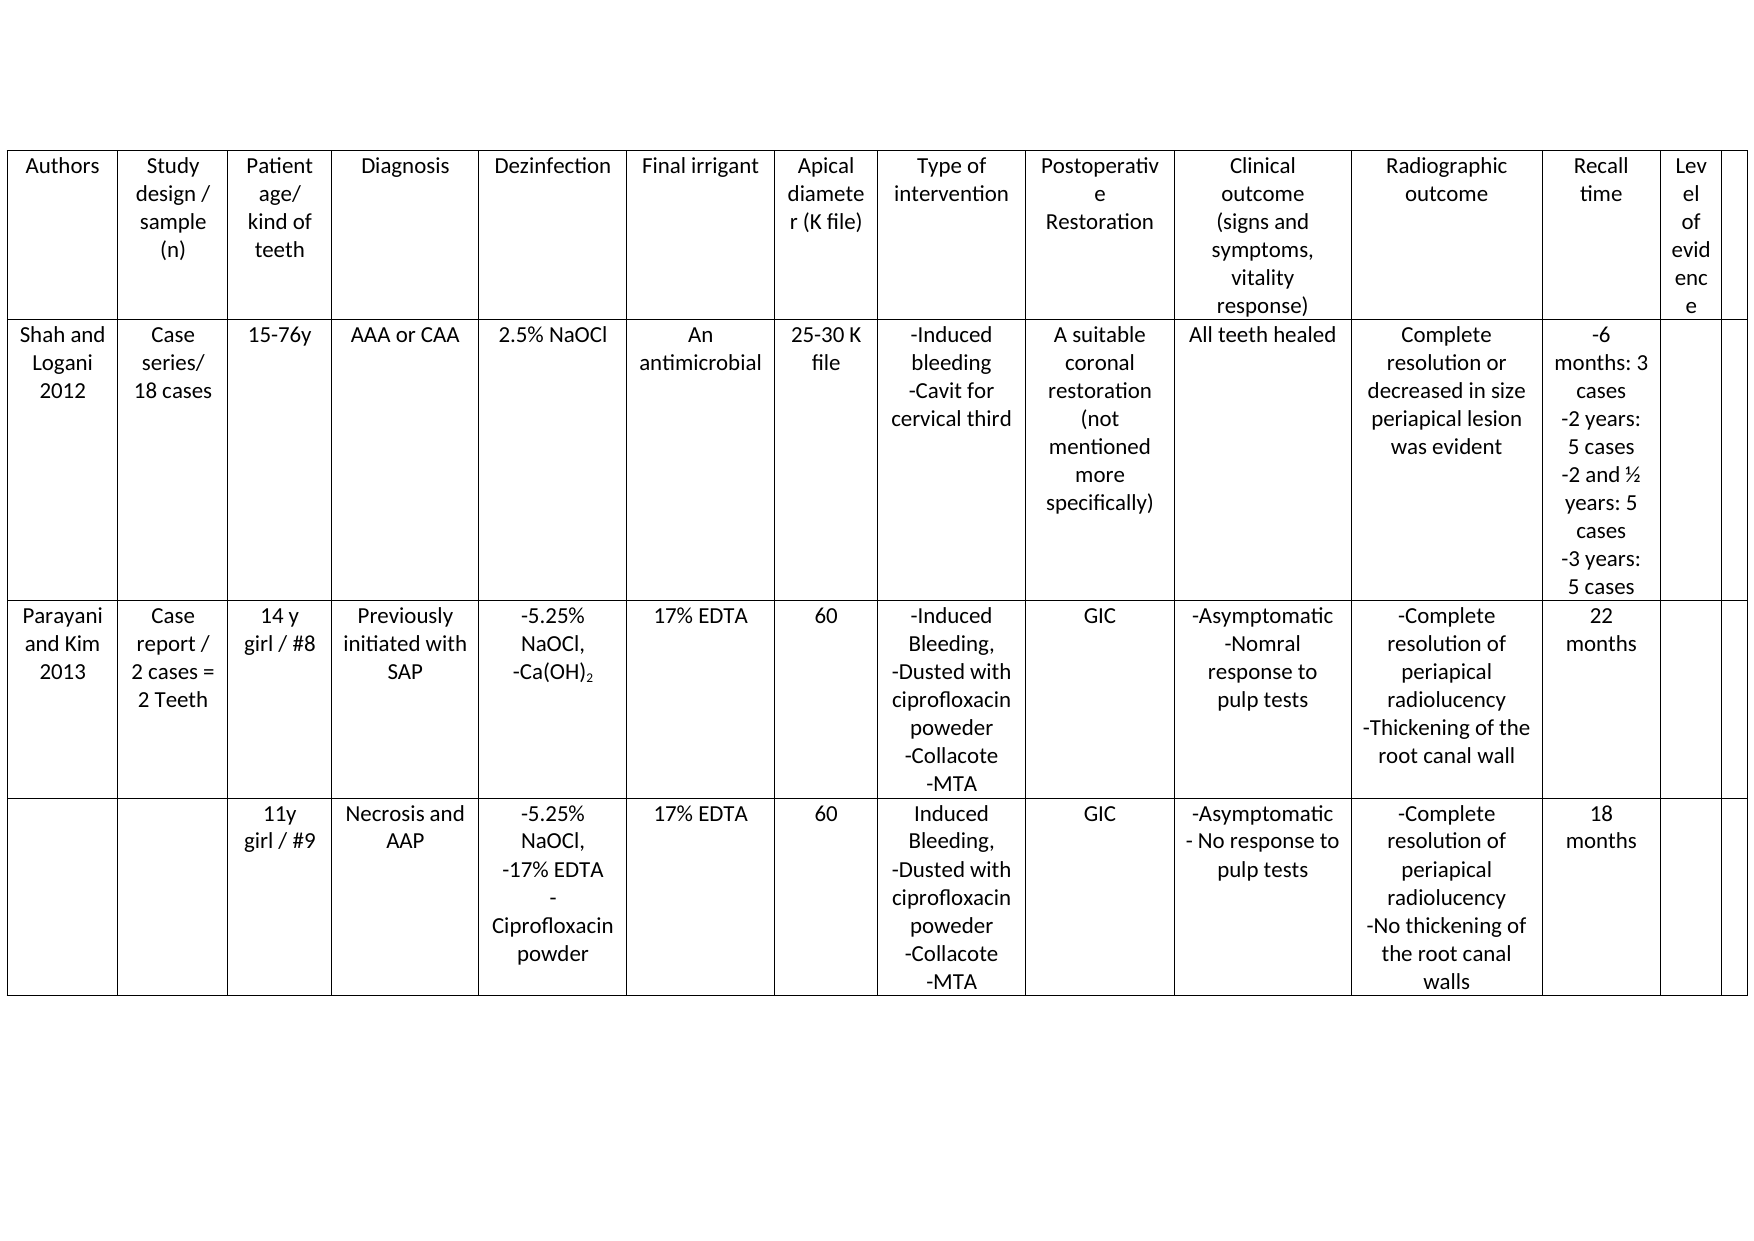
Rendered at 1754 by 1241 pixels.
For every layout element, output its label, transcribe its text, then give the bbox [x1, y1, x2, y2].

table_header Study design / sample (n) [118, 151, 227, 319]
table_cell Previously initiated with SAP [332, 601, 478, 798]
table_header Diagnosis [332, 151, 478, 319]
table_cell Case report / 2 cases = 2 Teeth [118, 601, 227, 798]
table_cell Case series/ 18 cases [118, 320, 227, 600]
table_cell AAA or CAA [332, 320, 478, 600]
table_header Recall time [1543, 151, 1660, 319]
table_cell [1661, 601, 1721, 798]
table_cell 11y girl / #9 [228, 799, 331, 995]
table_cell [1661, 320, 1721, 600]
table_cell [8, 799, 117, 995]
table_cell Complete resolution or decreased in size periapical lesion was evident [1352, 320, 1542, 600]
table_cell -Asymptomatic -Nomral response to pulp tests [1175, 601, 1351, 798]
table_cell 17% EDTA [627, 601, 774, 798]
table_cell All teeth healed [1175, 320, 1351, 600]
table_header Clinical outcome (signs and symptoms, vitality response) [1175, 151, 1351, 319]
table_cell GIC [1026, 799, 1174, 995]
table_cell 60 [775, 601, 877, 798]
table_cell A suitable coronal restoration (not mentioned more specifically) [1026, 320, 1174, 600]
table_header Final irrigant [627, 151, 774, 319]
table_cell Shah and Logani 2012 [8, 320, 117, 600]
table_cell -Asymptomatic - No response to pulp tests [1175, 799, 1351, 995]
table_cell 15-76y [228, 320, 331, 600]
table_cell 2.5% NaOCl [479, 320, 626, 600]
table_header Dezinfection [479, 151, 626, 319]
table_cell [1722, 601, 1747, 798]
table_cell Necrosis and AAP [332, 799, 478, 995]
table_cell Induced Bleeding, -Dusted with ciprofloxacin poweder -Collacote -MTA [878, 799, 1025, 995]
table_cell 60 [775, 799, 877, 995]
table_cell Parayani and Kim 2013 [8, 601, 117, 798]
table_cell An antimicrobial [627, 320, 774, 600]
table_cell 18 months [1543, 799, 1660, 995]
table_cell -Induced bleeding -Cavit for cervical third [878, 320, 1025, 600]
table_header Radiographic outcome [1352, 151, 1542, 319]
table_cell 17% EDTA [627, 799, 774, 995]
table_cell [1722, 320, 1747, 600]
table_header Level of evidence [1661, 151, 1721, 319]
table_cell -6 months: 3 cases -2 years: 5 cases -2 and ½ years: 5 cases -3 years: 5 cases [1543, 320, 1660, 600]
table_cell 22 months [1543, 601, 1660, 798]
table_header Postoperative Restoration [1026, 151, 1174, 319]
table_header Authors [8, 151, 117, 319]
table_cell -5.25% NaOCl, -17% EDTA -Ciprofloxacin powder [479, 799, 626, 995]
table_cell [1661, 799, 1721, 995]
table_cell 25-30 K file [775, 320, 877, 600]
table_cell -5.25% NaOCl, -Ca(OH)2 [479, 601, 626, 798]
table_cell GIC [1026, 601, 1174, 798]
table_header Type of intervention [878, 151, 1025, 319]
table_cell 14 y girl / #8 [228, 601, 331, 798]
table_header Apical diameter (K file) [775, 151, 877, 319]
table_cell -Complete resolution of periapical radiolucency -Thickening of the root canal wall [1352, 601, 1542, 798]
table_cell -Induced Bleeding, -Dusted with ciprofloxacin poweder -Collacote -MTA [878, 601, 1025, 798]
table_cell [118, 799, 227, 995]
table_header [1722, 151, 1747, 319]
table_header Patient age/ kind of teeth [228, 151, 331, 319]
table_cell -Complete resolution of periapical radiolucency -No thickening of the root canal walls [1352, 799, 1542, 995]
table_cell [1722, 799, 1747, 995]
